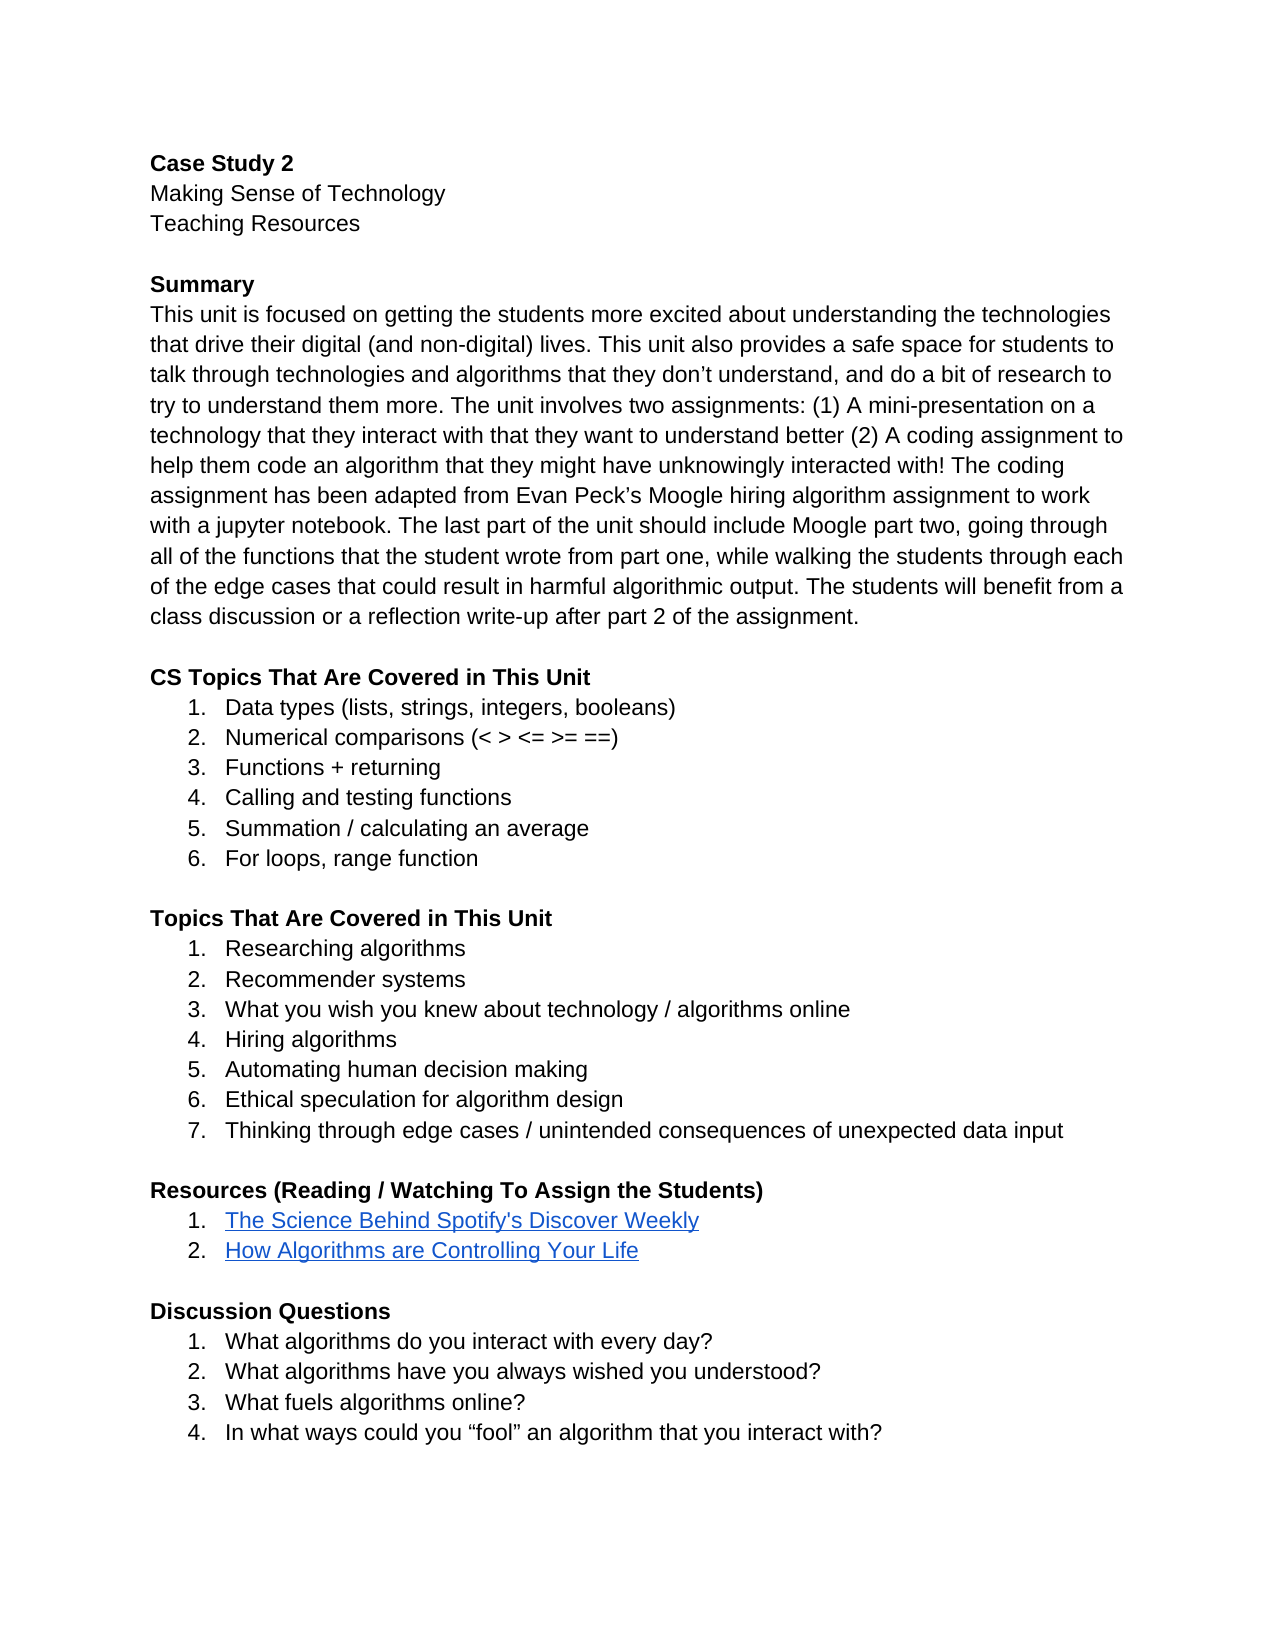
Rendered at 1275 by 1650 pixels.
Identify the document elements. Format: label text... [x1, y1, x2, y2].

text This unit is focused on getting the students more excited about understanding the technologies that drive their digital (and non-digital) lives. This unit also provides a safe space for students to talk through technologies and algorithms that they don’t understand, and do a bit of research to try to understand them more. The unit involves two assignments: (1) A mini-presentation on a technology that they interact with that they want to understand better (2) A coding assignment to help them code an algorithm that they might have unknowingly interacted with! The coding assignment has been adapted from Evan Peck’s Moogle hiring algorithm assignment to work with a jupyter notebook. The last part of the unit should include Moogle part two, going through all of the functions that the student wrote from part one, while walking the students through each of the edge cases that could result in harmful algorithmic output. The students will benefit from a class discussion or a reflection write-up after part 2 of the assignment. [150, 301, 1125, 629]
list How Algorithms are Controlling Your Life [187, 1237, 1125, 1264]
list Thinking through edge cases / unintended consequences of unexpected data input [187, 1117, 1125, 1143]
list What you wish you knew about technology / algorithms online [187, 996, 1125, 1022]
list Numerical comparisons (< > <= >= ==) [187, 724, 1125, 750]
text Case Study 2 [150, 150, 1125, 176]
text Resources (Reading / Watching To Assign the Students) [150, 1177, 1125, 1203]
list Functions + returning [187, 754, 1125, 781]
list What algorithms do you interact with every day? [187, 1328, 1125, 1354]
list Calling and testing functions [187, 784, 1125, 811]
list For loops, range function [187, 845, 1125, 871]
list Researching algorithms [187, 935, 1125, 962]
list Automating human decision making [187, 1056, 1125, 1083]
text Topics That Are Covered in This Unit [150, 905, 1125, 932]
list The Science Behind Spotify's Discover Weekly [187, 1207, 1125, 1234]
text Summary [150, 271, 1125, 297]
text Discussion Questions [150, 1298, 1125, 1324]
list What algorithms have you always wished you understood? [187, 1358, 1125, 1385]
list What fuels algorithms online? [187, 1388, 1125, 1415]
list In what ways could you “fool” an algorithm that you interact with? [187, 1419, 1125, 1445]
list Summation / calculating an average [187, 814, 1125, 841]
list Ethical speculation for algorithm design [187, 1086, 1125, 1113]
text CS Topics That Are Covered in This Unit [150, 663, 1125, 690]
list Data types (lists, strings, integers, booleans) [187, 694, 1125, 720]
text Making Sense of Technology [150, 180, 1125, 207]
list Hiring algorithms [187, 1026, 1125, 1052]
text Teaching Resources [150, 210, 1125, 237]
list Recommender systems [187, 966, 1125, 992]
